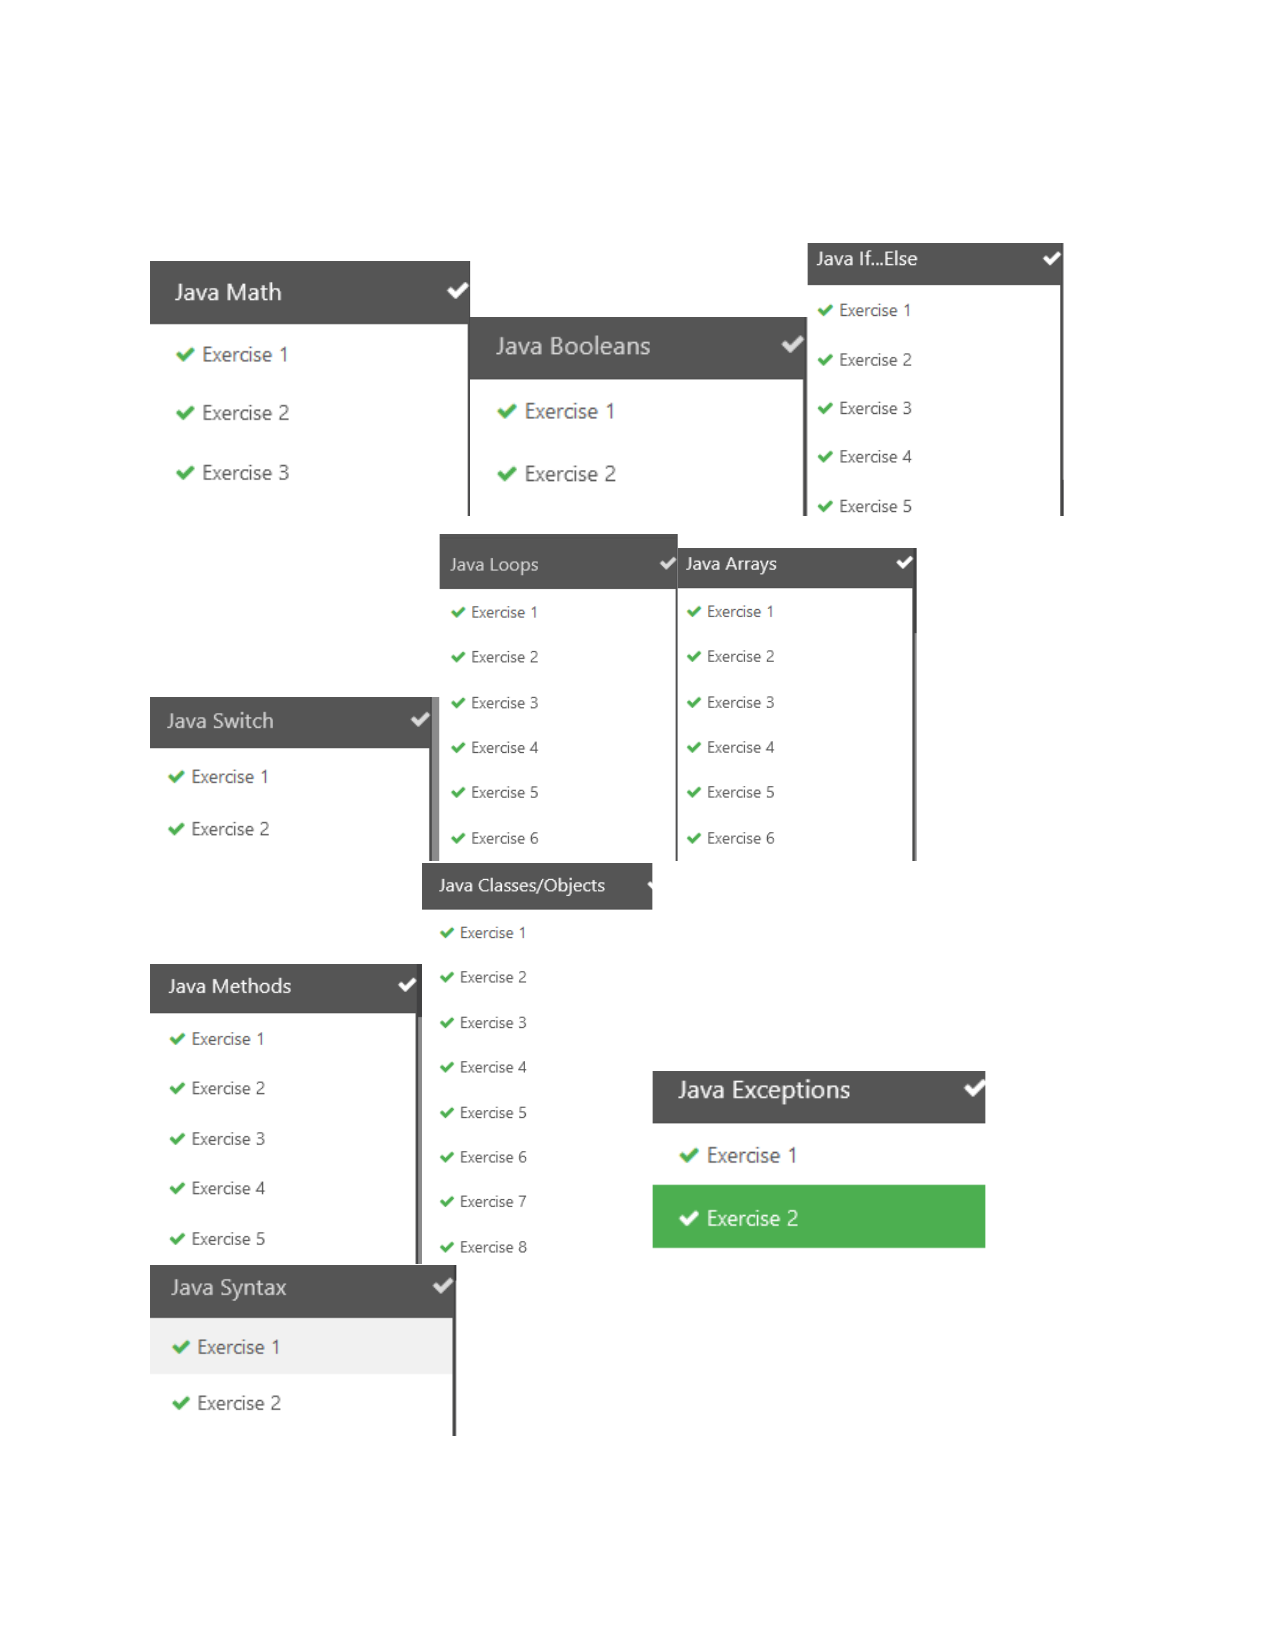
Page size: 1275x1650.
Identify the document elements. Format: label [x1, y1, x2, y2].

picture [150, 534, 917, 861]
picture [150, 1265, 457, 1436]
picture [150, 863, 986, 1264]
picture [150, 243, 1064, 516]
